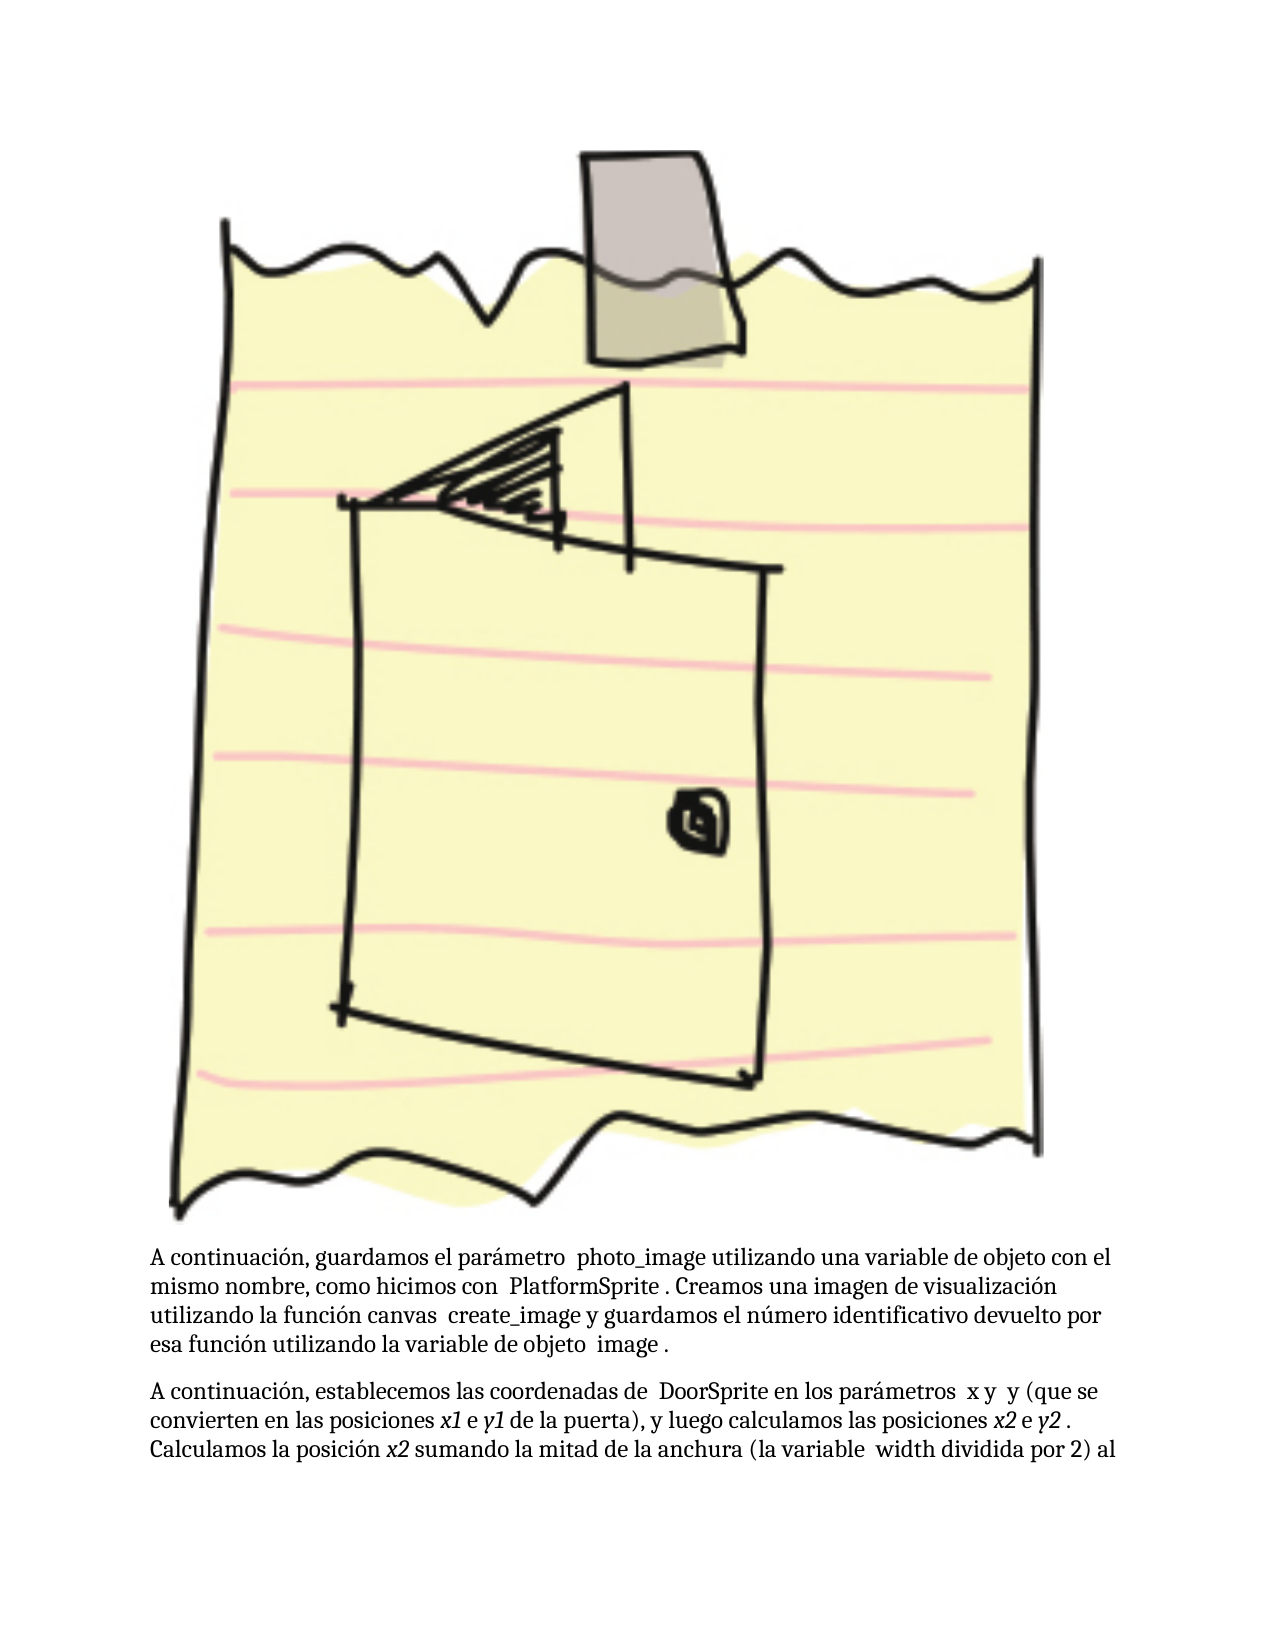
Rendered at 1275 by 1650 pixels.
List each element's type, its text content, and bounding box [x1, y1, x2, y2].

text A continuación, guardamos el parámetro photo_image utilizando una variable de objeto con el mismo nombre, como hicimos con PlatformSprite . Creamos una imagen de visualización utilizando la función canvas create_image y guardamos el número identificativo devuelto por esa función utilizando la variable de objeto image . [150, 1243, 1125, 1358]
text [150, 1377, 1125, 1463]
picture [168, 150, 1044, 1225]
